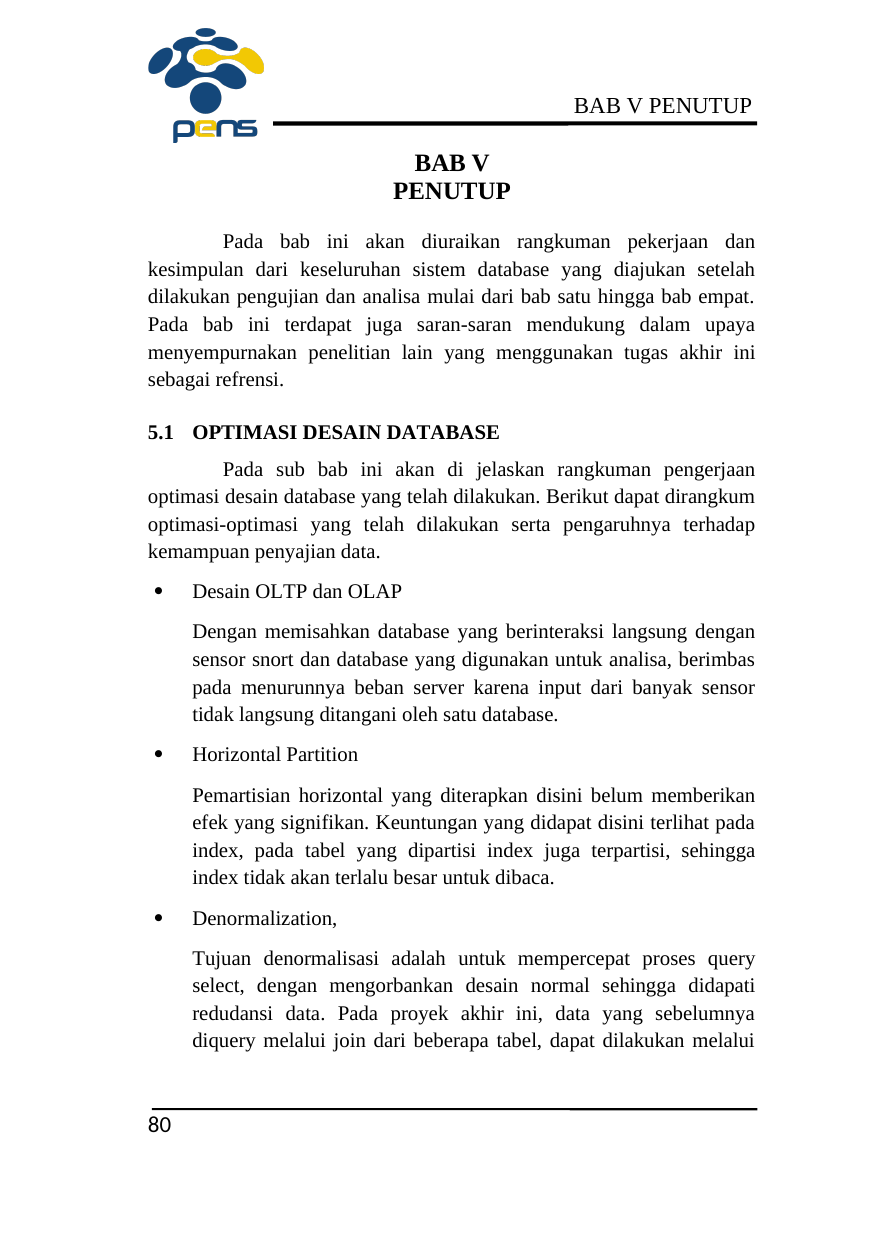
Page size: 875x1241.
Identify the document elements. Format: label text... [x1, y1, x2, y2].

list Pemartisian horizontal yang diterapkan disini belum memberikan efek yang signifikan. Keuntungan yang didapat disini terlihat pada index, pada tabel yang dipartisi index juga terpartisi, sehingga index tidak akan terlalu besar untuk dibaca. [192, 782, 756, 889]
text Denormalization, [155, 905, 756, 929]
text OPTIMASI DESAIN DATABASE [148, 420, 756, 444]
picture [148, 28, 264, 143]
text Horizontal Partition [155, 742, 756, 766]
text Pada bab ini akan diuraikan rangkuman pekerjaan dan kesimpulan dari keseluruhan sistem database yang diajukan setelah dilakukan pengujian dan analisa mulai dari bab satu hingga bab empat. Pada bab ini terdapat juga saran-saran mendukung dalam upaya menyempurnakan penelitian lain yang menggunakan tugas akhir ini sebagai refrensi. [148, 229, 756, 391]
text PENUTUP [148, 176, 756, 205]
text BAB V [148, 148, 756, 176]
text Dengan memisahkan database yang berinteraksi langsung dengan sensor snort dan database yang digunakan untuk analisa, berimbas pada menurunnya beban server karena input dari banyak sensor tidak langsung ditangani oleh satu database. [192, 619, 756, 726]
text Pada sub bab ini akan di jelaskan rangkuman pengerjaan optimasi desain database yang telah dilakukan. Berikut dapat dirangkum optimasi-optimasi yang telah dilakukan serta pengaruhnya terhadap kemampuan penyajian data. [148, 456, 756, 563]
text Desain OLTP dan OLAP [155, 579, 756, 603]
